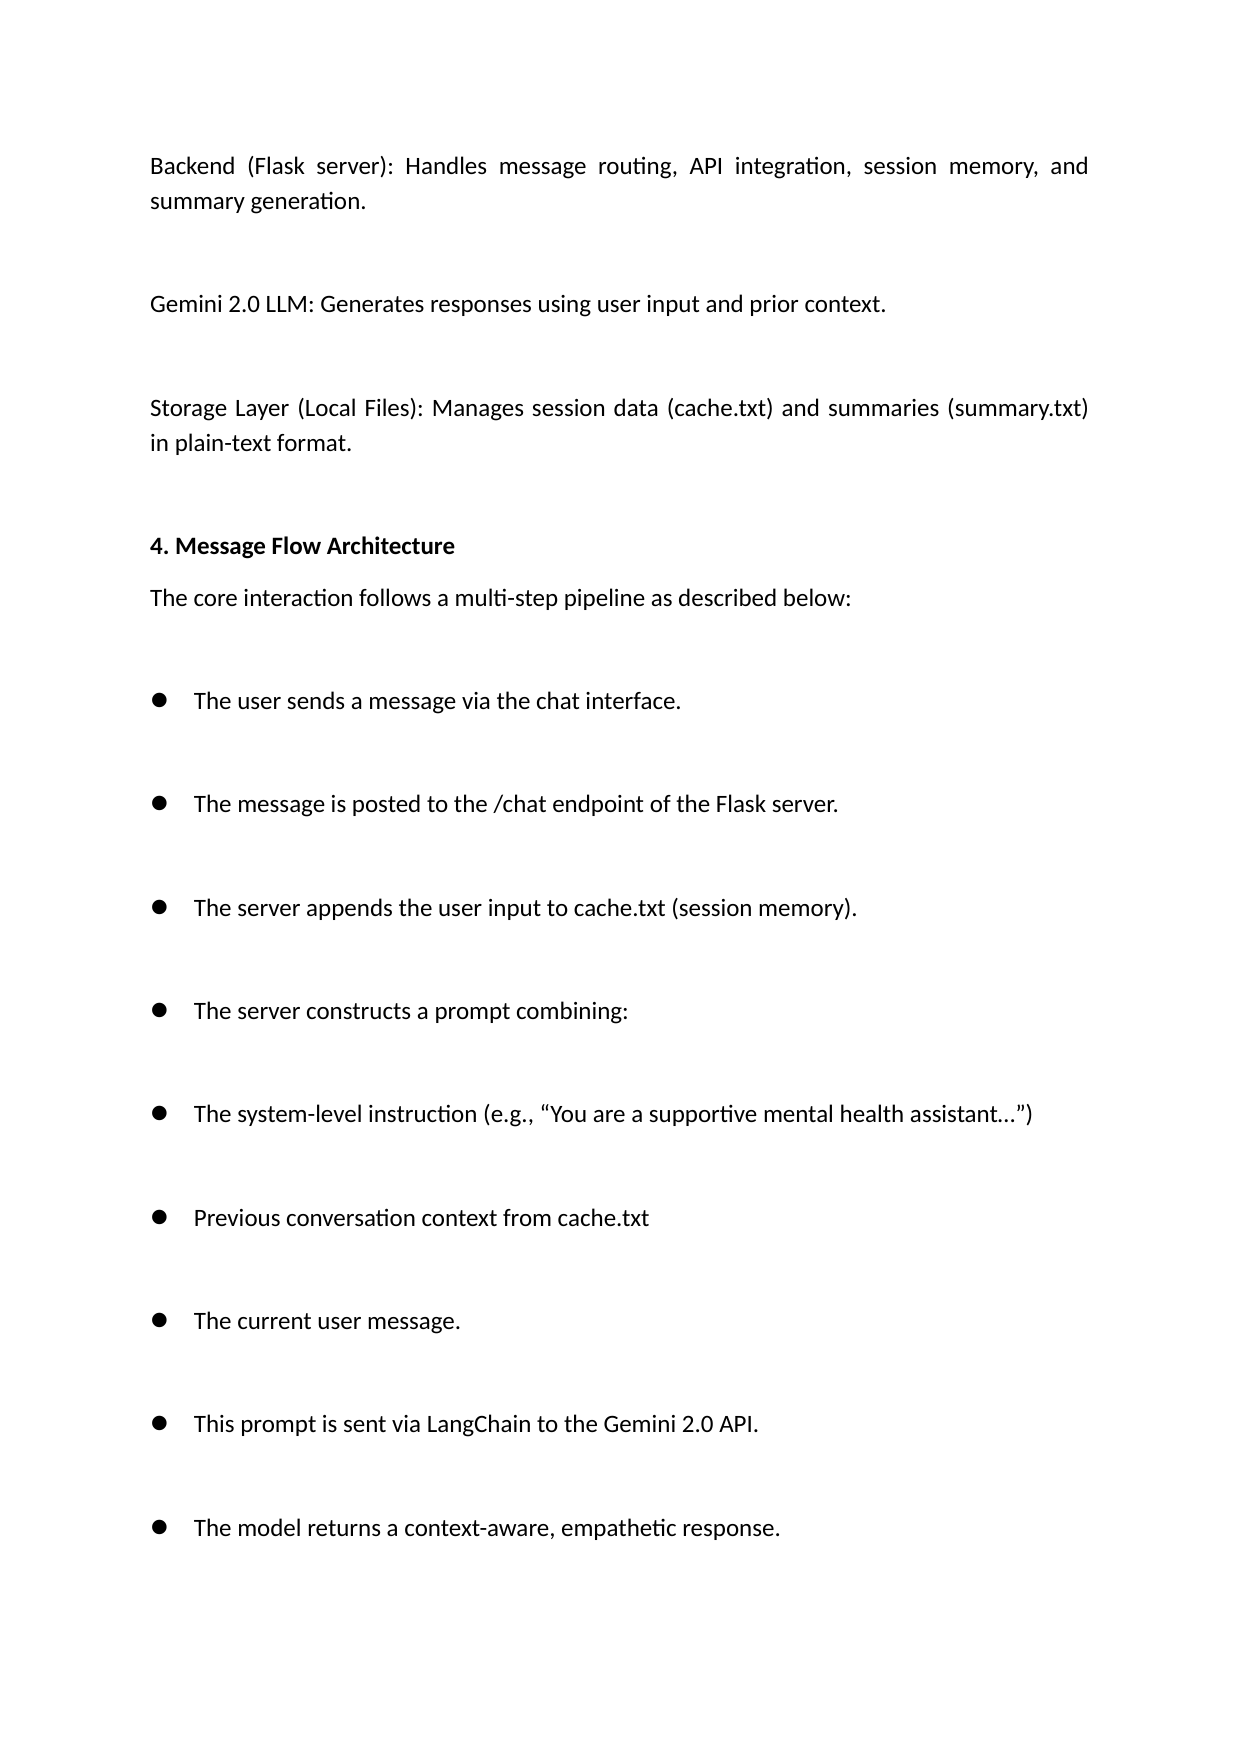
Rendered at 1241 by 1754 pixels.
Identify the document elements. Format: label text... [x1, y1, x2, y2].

list Gemini 2.0 LLM: Generates responses using user input and prior context. [150, 288, 1090, 319]
list Previous conversation context from cache.txt [150, 1202, 1090, 1232]
list The user sends a message via the chat interface. [150, 685, 1090, 716]
list The core interaction follows a multi-step pipeline as described below: [150, 582, 1090, 612]
list The message is posted to the /chat endpoint of the Flask server. [150, 788, 1090, 819]
list Backend (Flask server): Handles message routing, API integration, session memory, and summary generation. [150, 150, 1090, 216]
list This prompt is sent via LangChain to the Gemini 2.0 API. [150, 1408, 1090, 1439]
list The current user message. [150, 1305, 1090, 1336]
list Storage Layer (Local Files): Manages session data (cache.txt) and summaries (summary.txt) in plain-text format. [150, 392, 1090, 457]
list The model returns a context-aware, empathetic response. [150, 1512, 1090, 1542]
list The server appends the user input to cache.txt (session memory). [150, 892, 1090, 922]
list The server constructs a prompt combining: [150, 995, 1090, 1026]
list 4. Message Flow Architecture [150, 530, 1090, 561]
list The system-level instruction (e.g., “You are a supportive mental health assistant…”) [150, 1098, 1090, 1129]
